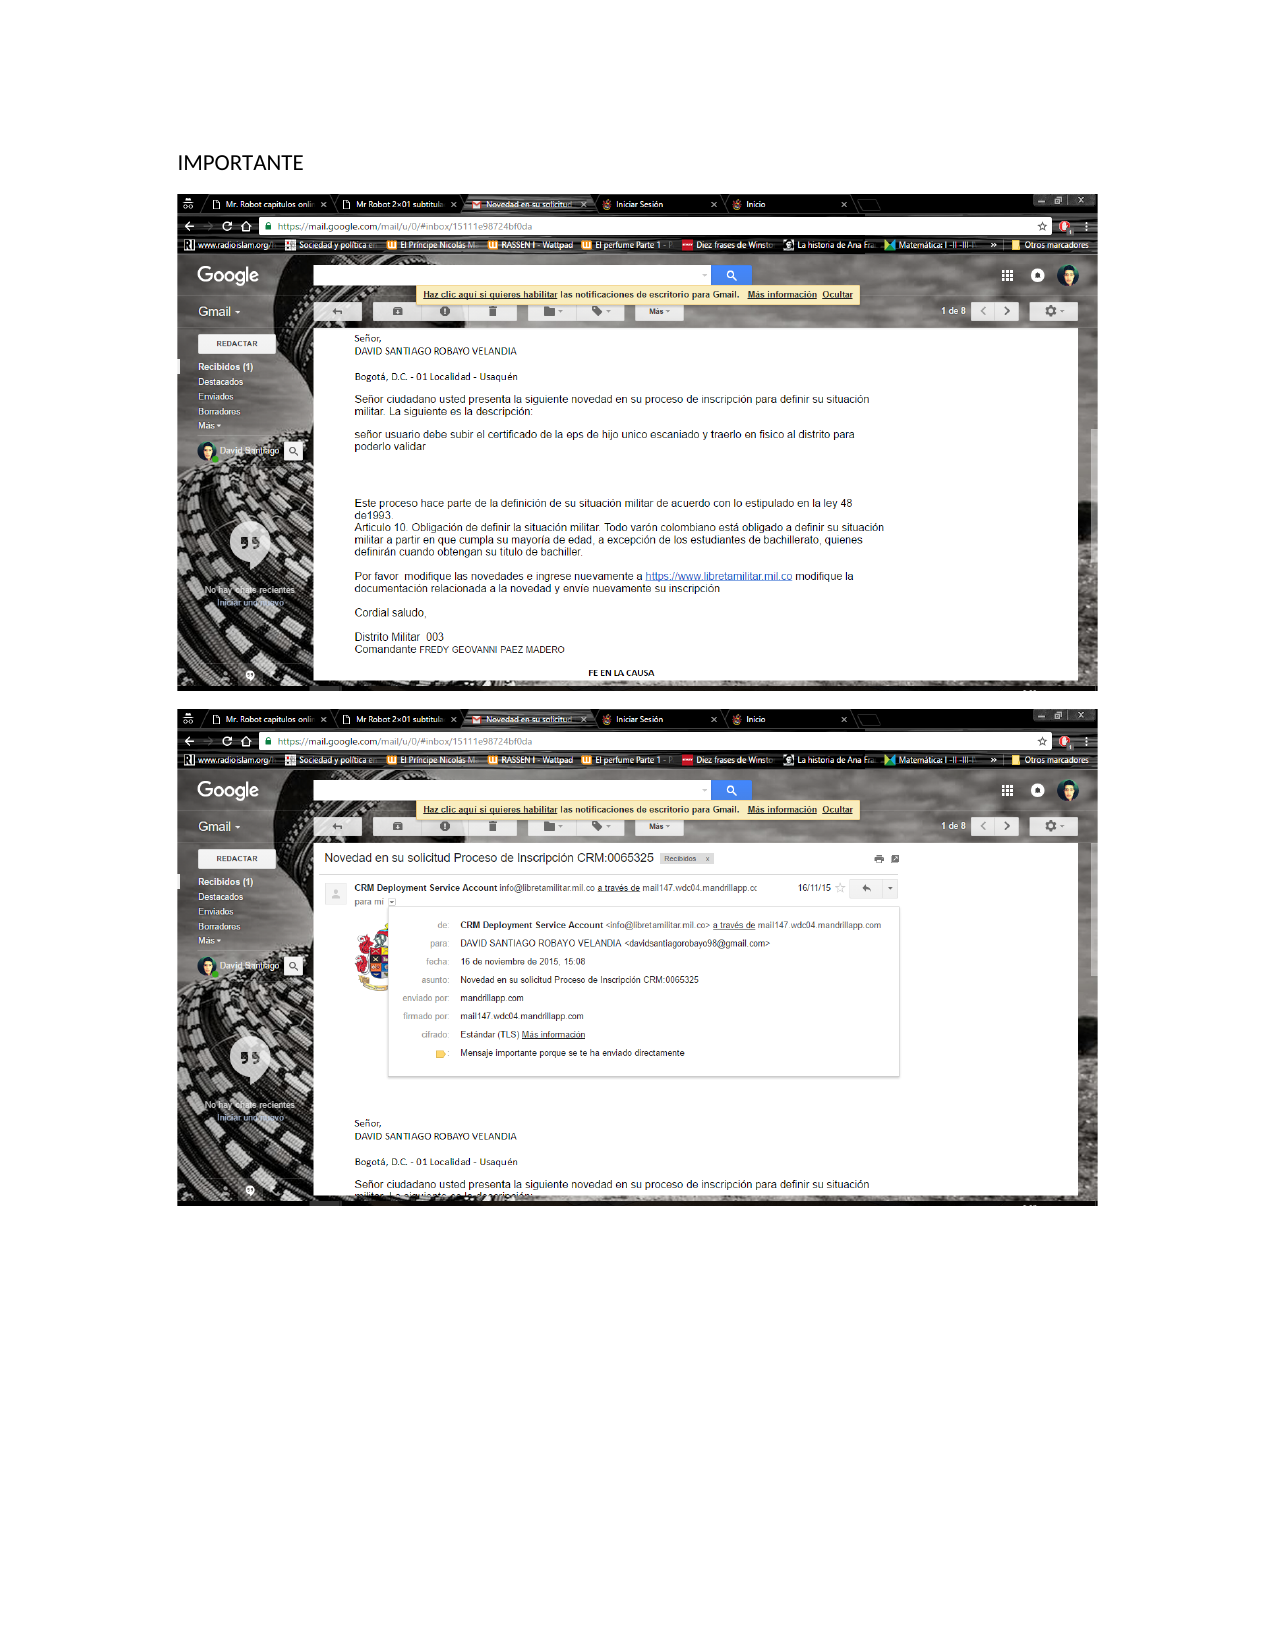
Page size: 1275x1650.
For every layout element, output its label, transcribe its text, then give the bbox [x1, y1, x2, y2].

text IMPORTANTE [177, 148, 1098, 176]
picture [177, 194, 1098, 691]
picture [177, 709, 1098, 1206]
